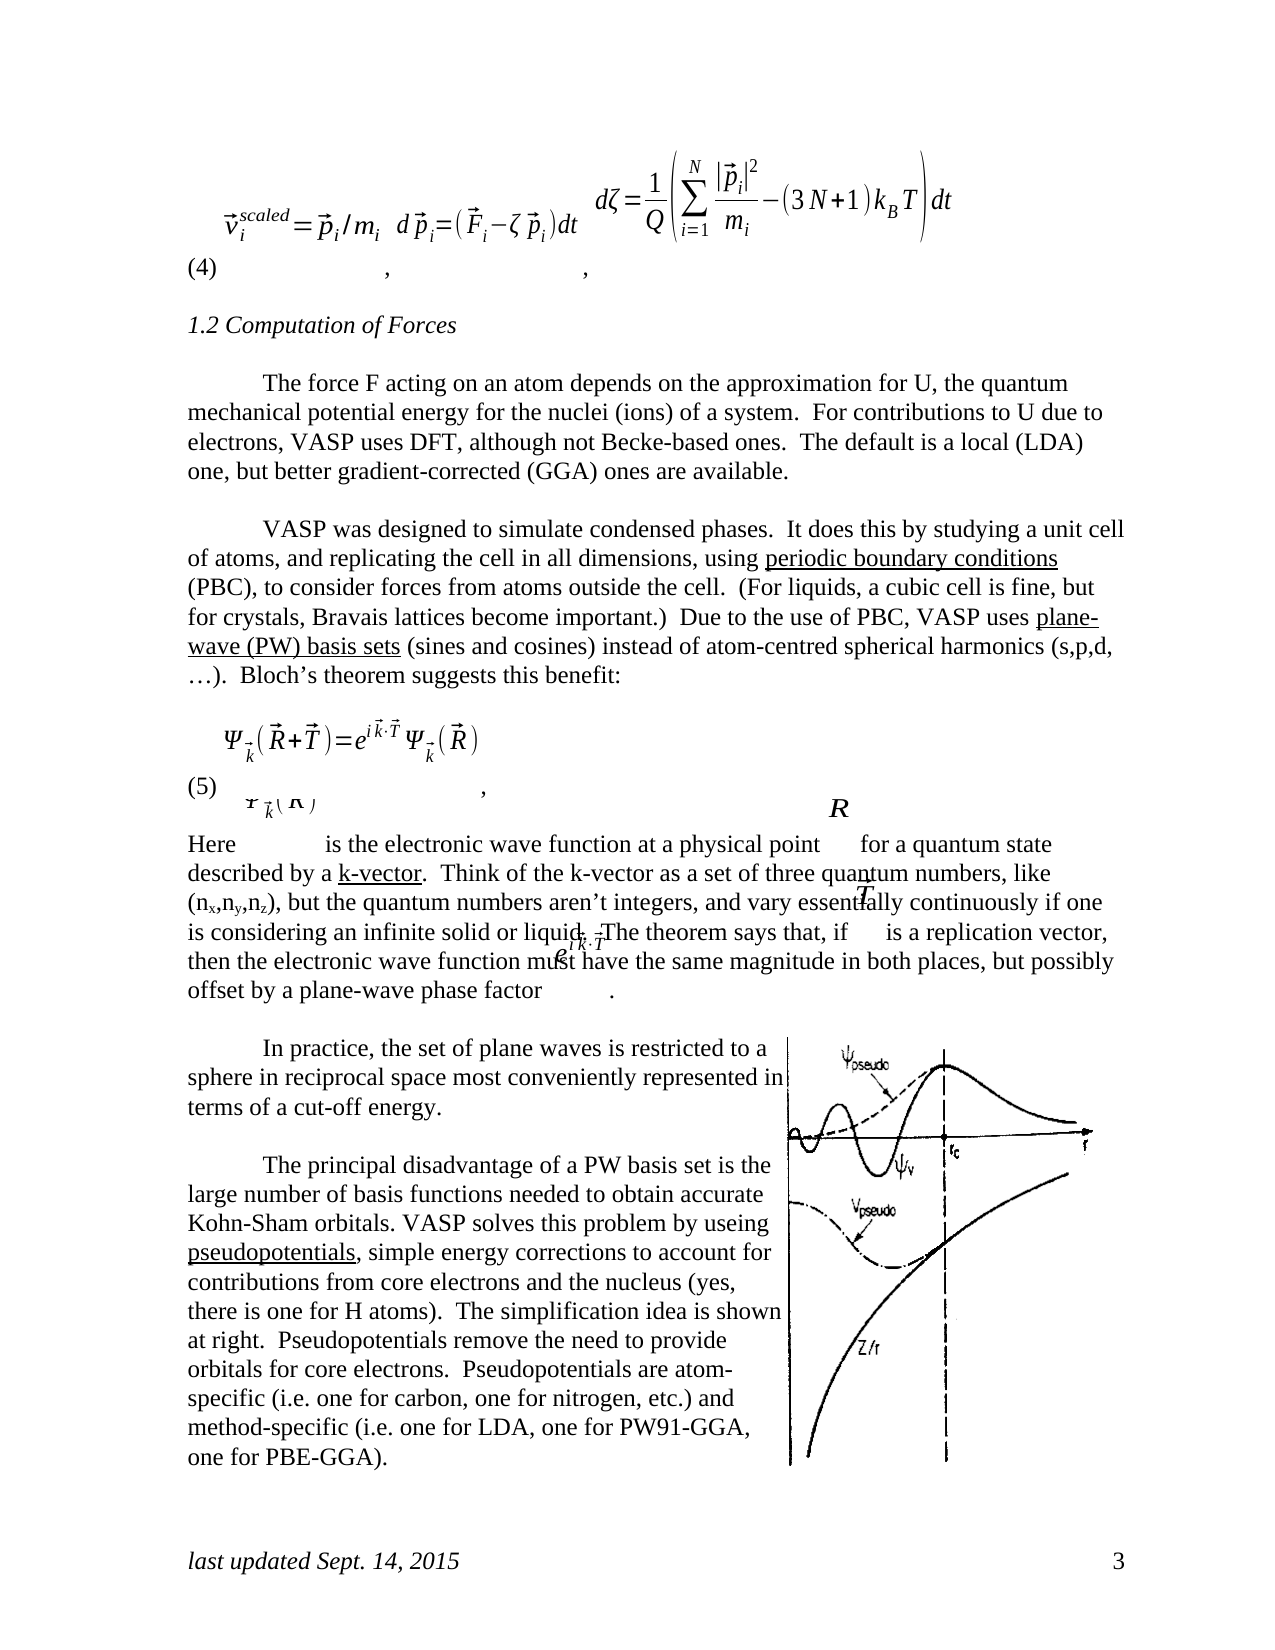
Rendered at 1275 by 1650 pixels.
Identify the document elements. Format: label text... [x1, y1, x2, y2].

text 1.2 Computation of Forces [187, 310, 1125, 339]
text In practice, the set of plane waves is restricted to a sphere in reciprocal space most conveniently represented in terms of a cut-off energy. [187, 1033, 1125, 1121]
text The force F acting on an atom depends on the approximation for U, the quantum mechanical potential energy for the nuclei (ions) of a system. For contributions to U due to electrons, VASP uses DFT, although not Becke-based ones. The default is a local (LDA) one, but better gradient-corrected (GGA) ones are available. [187, 368, 1125, 485]
picture [787, 1037, 1093, 1466]
text VASP was designed to simulate condensed phases. It does this by studying a unit cell of atoms, and replicating the cell in all dimensions, using periodic boundary conditions (PBC), to consider forces from atoms outside the cell. (For liquids, a cubic cell is fine, but for crystals, Bravais lattices become important.) Due to the use of PBC, VASP uses plane-wave (PW) basis sets (sines and cosines) instead of atom-centred spherical harmonics (s,p,d,…). Bloch’s theorem suggests this benefit: [187, 514, 1125, 689]
text Here is the electronic wave function at a physical point for a quantum state described by a k-vector. Think of the k-vector as a set of three quantum numbers, like (nx,ny,nz), but the quantum numbers aren’t integers, and vary essentially continuously if one is considering an infinite solid or liquid. The theorem says that, if is a replication vector, then the electronic wave function must have the same magnitude in both places, but possibly offset by a plane-wave phase factor . [187, 829, 1125, 1004]
text (4) , , [187, 150, 1125, 281]
text The principal disadvantage of a PW basis set is the large number of basis functions needed to obtain accurate Kohn-Sham orbitals. VASP solves this problem by useing pseudopotentials, simple energy corrections to account for contributions from core electrons and the nucleus (yes, there is one for H atoms). The simplification idea is shown at right. Pseudopotentials remove the need to provide orbitals for core electrons. Pseudopotentials are atom-specific (i.e. one for carbon, one for nitrogen, etc.) and method-specific (i.e. one for LDA, one for PW91-GGA, one for PBE-GGA). [187, 1150, 1125, 1471]
text (5) , [187, 718, 1125, 800]
